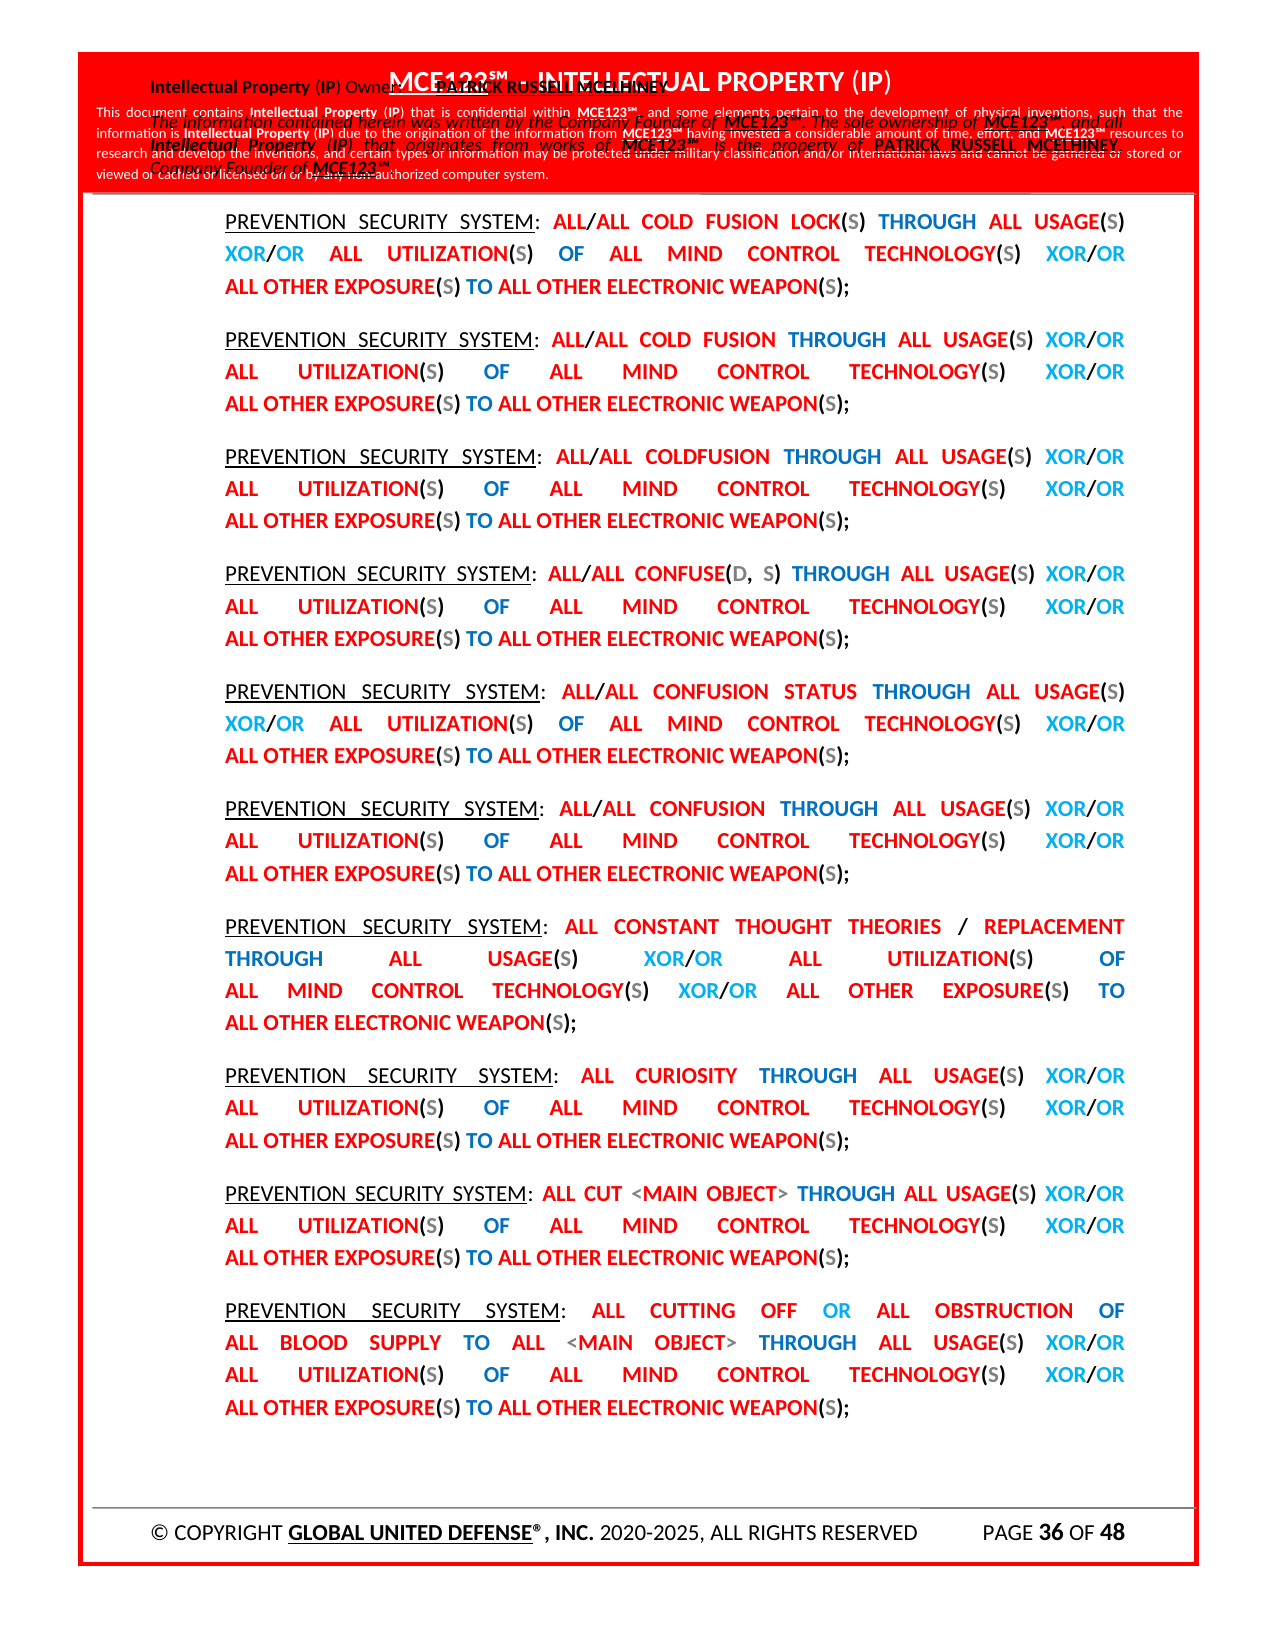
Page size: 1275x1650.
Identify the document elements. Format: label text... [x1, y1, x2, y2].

text PREVENTION SECURITY SYSTEM: ALL/ALL COLD FUSION THROUGH ALL USAGE(S) XOR/OR ALL UTILIZATION(S) OF ALL MIND CONTROL TECHNOLOGY(S) XOR/OR ALL OTHER EXPOSURE(S) TO ALL OTHER ELECTRONIC WEAPON(S); [225, 325, 1125, 417]
text PREVENTION SECURITY SYSTEM: ALL CONSTANT THOUGHT THEORIES / REPLACEMENT THROUGH ALL USAGE(S) XOR/OR ALL UTILIZATION(S) OF ALL MIND CONTROL TECHNOLOGY(S) XOR/OR ALL OTHER EXPOSURE(S) TO ALL OTHER ELECTRONIC WEAPON(S); [225, 912, 1125, 1036]
text PREVENTION SECURITY SYSTEM: ALL/ALL COLDFUSION THROUGH ALL USAGE(S) XOR/OR ALL UTILIZATION(S) OF ALL MIND CONTROL TECHNOLOGY(S) XOR/OR ALL OTHER EXPOSURE(S) TO ALL OTHER ELECTRONIC WEAPON(S); [225, 442, 1125, 534]
text PREVENTION SECURITY SYSTEM: ALL/ALL COLD FUSION LOCK(S) THROUGH ALL USAGE(S) XOR/OR ALL UTILIZATION(S) OF ALL MIND CONTROL TECHNOLOGY(S) XOR/OR ALL OTHER EXPOSURE(S) TO ALL OTHER ELECTRONIC WEAPON(S); [225, 207, 1125, 300]
text PREVENTION SECURITY SYSTEM: ALL/ALL CONFUSION STATUS THROUGH ALL USAGE(S) XOR/OR ALL UTILIZATION(S) OF ALL MIND CONTROL TECHNOLOGY(S) XOR/OR ALL OTHER EXPOSURE(S) TO ALL OTHER ELECTRONIC WEAPON(S); [225, 677, 1125, 769]
text PREVENTION SECURITY SYSTEM: ALL CUT <MAIN OBJECT> THROUGH ALL USAGE(S) XOR/OR ALL UTILIZATION(S) OF ALL MIND CONTROL TECHNOLOGY(S) XOR/OR ALL OTHER EXPOSURE(S) TO ALL OTHER ELECTRONIC WEAPON(S); [225, 1179, 1125, 1271]
text PREVENTION SECURITY SYSTEM: ALL CUTTING OFF OR ALL OBSTRUCTION OF ALL BLOOD SUPPLY TO ALL <MAIN OBJECT> THROUGH ALL USAGE(S) XOR/OR ALL UTILIZATION(S) OF ALL MIND CONTROL TECHNOLOGY(S) XOR/OR ALL OTHER EXPOSURE(S) TO ALL OTHER ELECTRONIC WEAPON(S); [225, 1296, 1125, 1421]
text PREVENTION SECURITY SYSTEM: ALL CURIOSITY THROUGH ALL USAGE(S) XOR/OR ALL UTILIZATION(S) OF ALL MIND CONTROL TECHNOLOGY(S) XOR/OR ALL OTHER EXPOSURE(S) TO ALL OTHER ELECTRONIC WEAPON(S); [225, 1061, 1125, 1154]
text PREVENTION SECURITY SYSTEM: ALL/ALL CONFUSE(D, S) THROUGH ALL USAGE(S) XOR/OR ALL UTILIZATION(S) OF ALL MIND CONTROL TECHNOLOGY(S) XOR/OR ALL OTHER EXPOSURE(S) TO ALL OTHER ELECTRONIC WEAPON(S); [225, 559, 1125, 652]
text PREVENTION SECURITY SYSTEM: ALL/ALL CONFUSION THROUGH ALL USAGE(S) XOR/OR ALL UTILIZATION(S) OF ALL MIND CONTROL TECHNOLOGY(S) XOR/OR ALL OTHER EXPOSURE(S) TO ALL OTHER ELECTRONIC WEAPON(S); [225, 794, 1125, 887]
